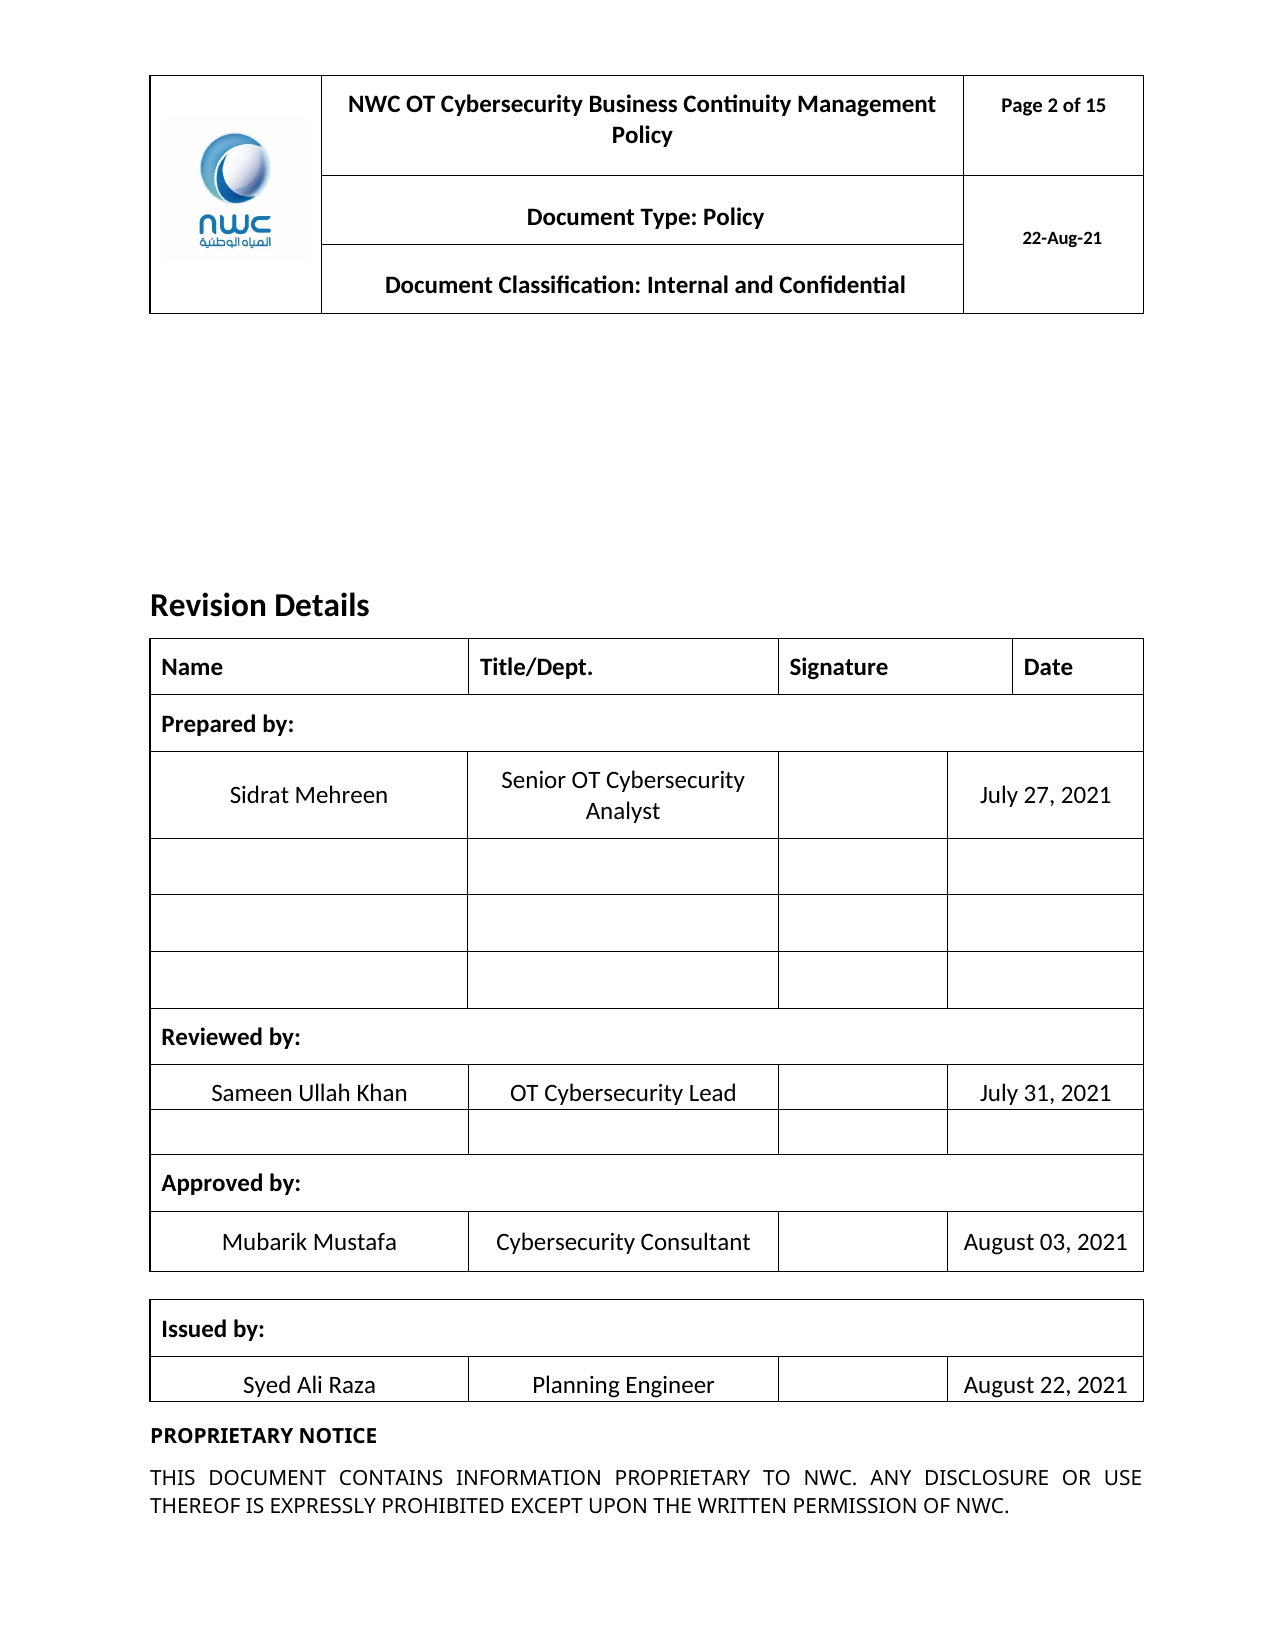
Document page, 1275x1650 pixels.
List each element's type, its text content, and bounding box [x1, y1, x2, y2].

table_cell [779, 839, 947, 894]
table_cell [948, 952, 1143, 1007]
table_cell [151, 1110, 468, 1154]
table_cell Approved by: [151, 1155, 1143, 1211]
picture [162, 115, 309, 262]
table_cell July 31, 2021 [948, 1065, 1143, 1109]
table_cell [779, 895, 947, 951]
table_cell [779, 1357, 947, 1401]
table_cell [779, 1065, 947, 1109]
table_cell August 03, 2021 [948, 1212, 1143, 1271]
table_cell [779, 752, 947, 838]
table_cell Syed Ali Raza [151, 1357, 468, 1401]
table_cell [468, 895, 778, 951]
table_cell Sidrat Mehreen [151, 752, 467, 838]
table_cell Reviewed by: [151, 1009, 1143, 1064]
text Revision Details [150, 584, 1143, 625]
table_cell [468, 952, 778, 1007]
table_cell [779, 1110, 947, 1154]
table_cell [468, 839, 778, 894]
table_header Title/Dept. [469, 639, 778, 694]
table_cell [779, 1212, 947, 1271]
table_cell Planning Engineer [469, 1357, 778, 1401]
table_header Name [151, 639, 468, 694]
table_cell [948, 1110, 1143, 1154]
table_cell [779, 952, 947, 1007]
table_cell July 27, 2021 [948, 752, 1143, 838]
table_header Issued by: [151, 1300, 1143, 1356]
table_cell OT Cybersecurity Lead [469, 1065, 778, 1109]
table_cell [151, 952, 467, 1007]
table_cell Mubarik Mustafa [151, 1212, 468, 1271]
table_cell Sameen Ullah Khan [151, 1065, 468, 1109]
table_cell [151, 839, 467, 894]
table_cell [948, 895, 1143, 951]
table_cell August 22, 2021 [948, 1357, 1143, 1401]
table_cell Senior OT Cybersecurity Analyst [468, 752, 778, 838]
table_cell Prepared by: [151, 695, 1143, 751]
table_cell [469, 1110, 778, 1154]
table_header Date [1013, 639, 1143, 694]
table_cell [151, 895, 467, 951]
table_cell [948, 839, 1143, 894]
table_cell Cybersecurity Consultant [469, 1212, 778, 1271]
table_header Signature [779, 639, 1012, 694]
